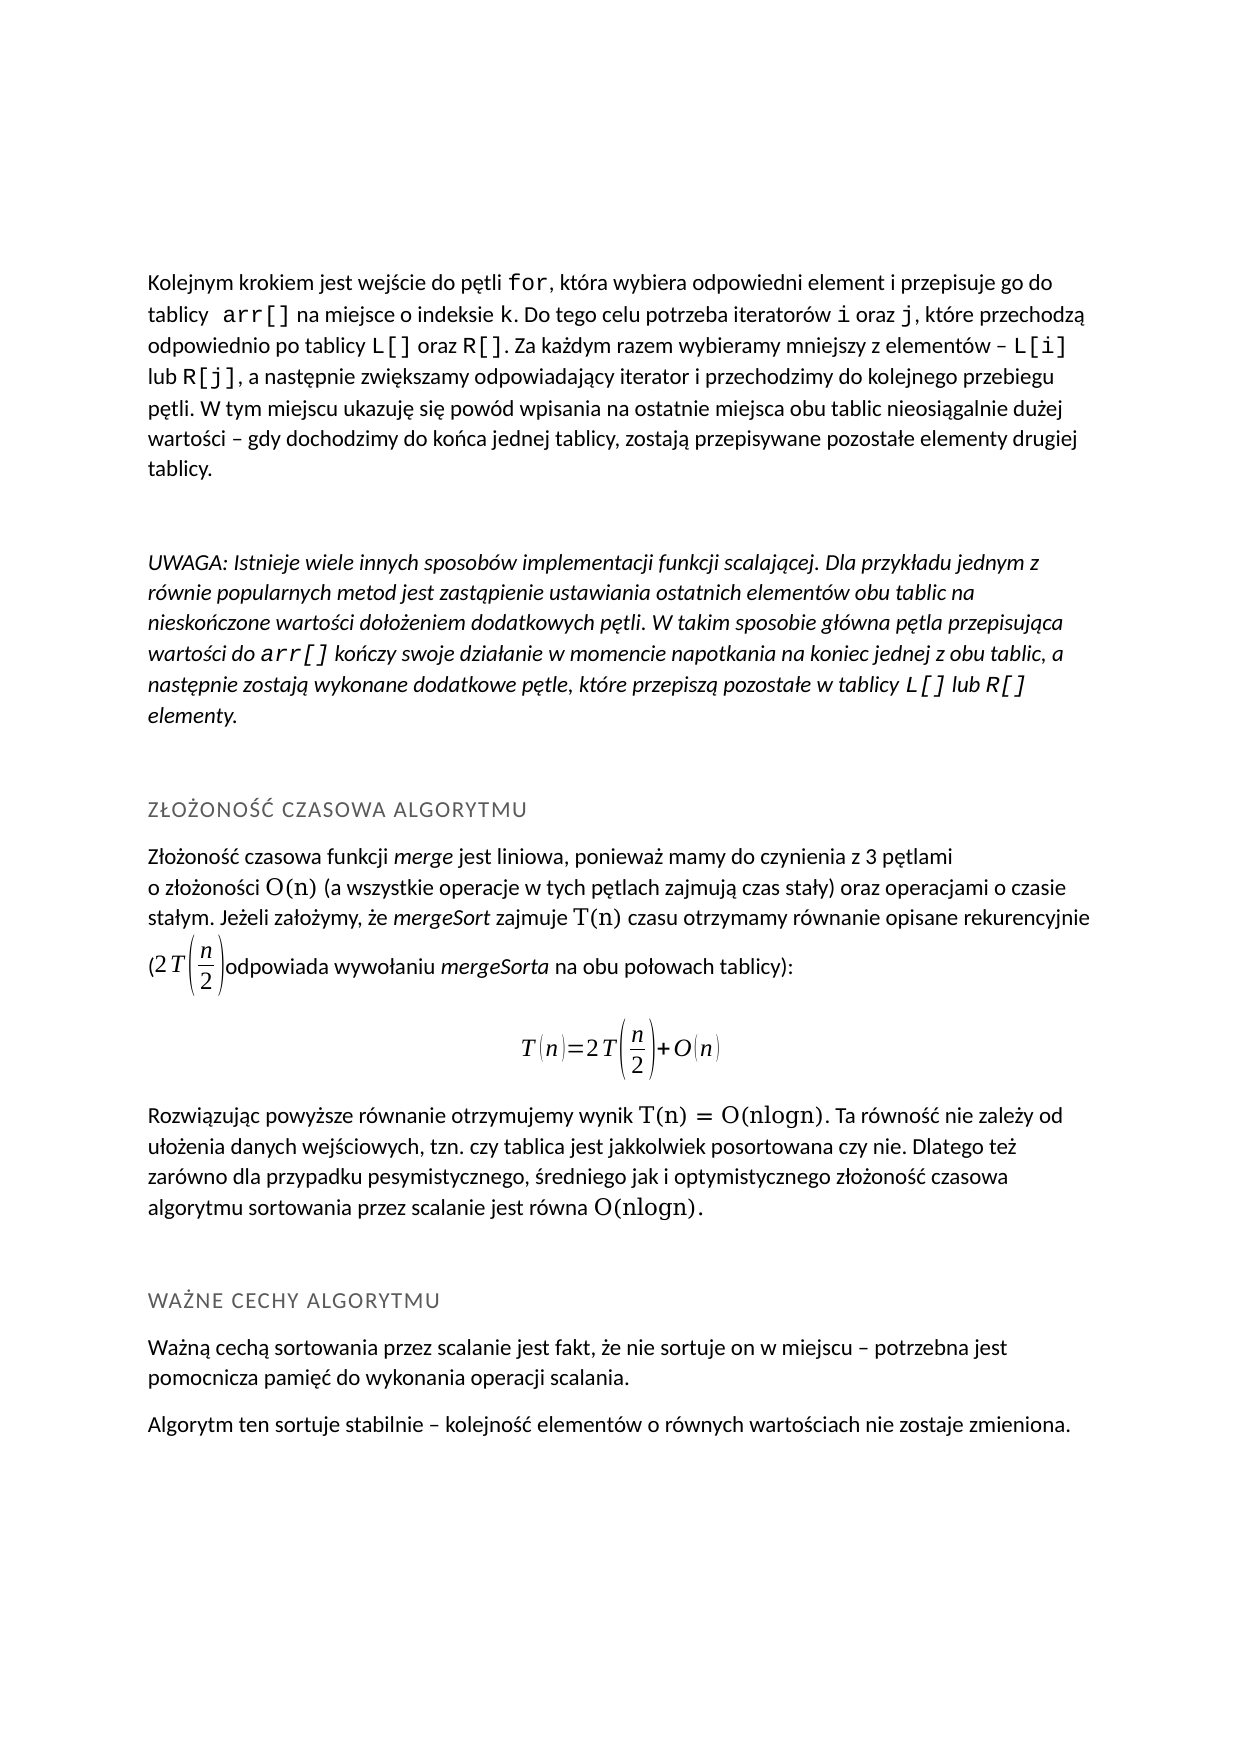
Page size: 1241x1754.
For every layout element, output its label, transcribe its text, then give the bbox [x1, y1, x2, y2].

text Kolejnym krokiem jest wejście do pętli for, która wybiera odpowiedni element i przepisuje go do tablicy arr[] na miejsce o indeksie k. Do tego celu potrzeba iteratorów i oraz j, które przechodzą odpowiednio po tablicy L[] oraz R[]. Za każdym razem wybieramy mniejszy z elementów – L[i] lub R[j], a następnie zwiększamy odpowiadający iterator i przechodzimy do kolejnego przebiegu pętli. W tym miejscu ukazuję się powód wpisania na ostatnie miejsca obu tablic nieosiągalnie dużej wartości – gdy dochodzimy do końca jednej tablicy, zostają przepisywane pozostałe elementy drugiej tablicy. [148, 148, 1093, 482]
subtitle WAŻNE CECHY ALGORYTMU [148, 1286, 1093, 1314]
text UWAGA: Istnieje wiele innych sposobów implementacji funkcji scalającej. Dla przykładu jednym z równie popularnych metod jest zastąpienie ustawiania ostatnich elementów obu tablic na nieskończone wartości dołożeniem dodatkowych pętli. W takim sposobie główna pętla przepisująca wartości do arr[] kończy swoje działanie w momencie napotkania na koniec jednej z obu tablic, a następnie zostają wykonane dodatkowe pętle, które przepiszą pozostałe w tablicy L[] lub R[] elementy. [148, 548, 1093, 729]
subtitle ZŁOŻONOŚĆ CZASOWA ALGORYTMU [148, 795, 1093, 823]
text Algorytm ten sortuje stabilnie – kolejność elementów o równych wartościach nie zostaje zmieniona. [148, 1410, 1093, 1438]
text Złożoność czasowa funkcji merge jest liniowa, ponieważ mamy do czynienia z 3 pętlami o złożoności O(n) (a wszystkie operacje w tych pętlach zajmują czas stały) oraz operacjami o czasie stałym. Jeżeli założymy, że mergeSort zajmuje T(n) czasu otrzymamy równanie opisane rekurencyjnie (odpowiada wywołaniu mergeSorta na obu połowach tablicy): [148, 842, 1093, 998]
text Rozwiązując powyższe równanie otrzymujemy wynik T(n) = O(nlogn). Ta równość nie zależy od ułożenia danych wejściowych, tzn. czy tablica jest jakkolwiek posortowana czy nie. Dlatego też zarówno dla przypadku pesymistycznego, średniego jak i optymistycznego złożoność czasowa algorytmu sortowania przez scalanie jest równa O(nlogn). [148, 1101, 1093, 1221]
text Ważną cechą sortowania przez scalanie jest fakt, że nie sortuje on w miejscu – potrzebna jest pomocnicza pamięć do wykonania operacji scalania. [148, 1333, 1093, 1391]
